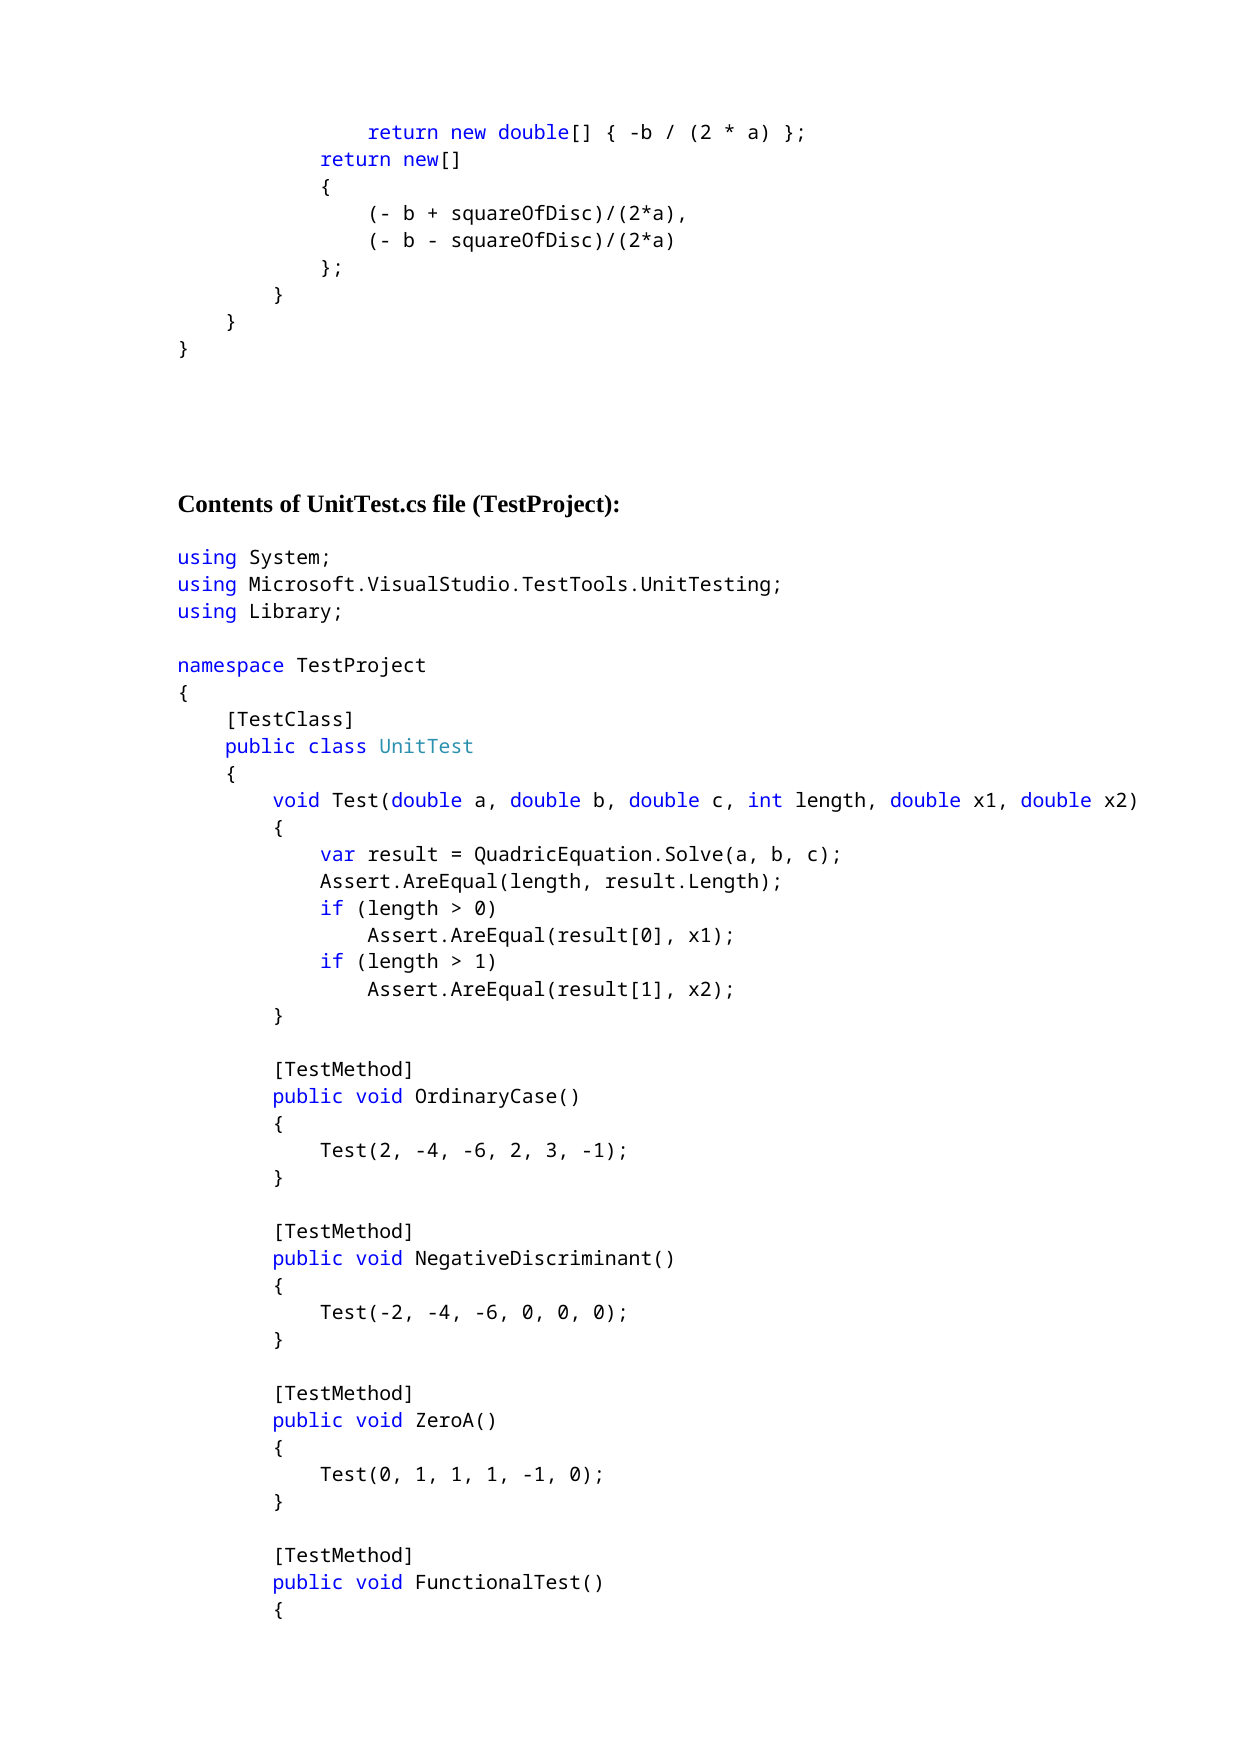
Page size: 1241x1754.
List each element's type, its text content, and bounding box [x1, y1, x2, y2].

text (- b + squareOfDisc)/(2*a), [177, 199, 1152, 226]
text namespace TestProject [177, 651, 1152, 678]
text [TestClass] [177, 705, 1152, 732]
text { [177, 1272, 1152, 1298]
text public void NegativeDiscriminant() [177, 1244, 1152, 1272]
text } [177, 334, 1152, 361]
text } [177, 1164, 1152, 1191]
text Test(0, 1, 1, 1, -1, 0); [177, 1460, 1152, 1487]
text } [177, 280, 1152, 307]
text using Microsoft.VisualStudio.TestTools.UnitTesting; [177, 570, 1152, 597]
text { [177, 1110, 1152, 1137]
text Test(2, -4, -6, 2, 3, -1); [177, 1137, 1152, 1164]
text if (length > 1) [177, 948, 1152, 975]
text using System; [177, 543, 1152, 570]
text } [177, 1002, 1152, 1029]
text [TestMethod] [177, 1379, 1152, 1406]
text [TestMethod] [177, 1541, 1152, 1568]
text Contents of UnitTest.cs file (TestProject): [177, 489, 1152, 518]
text } [177, 307, 1152, 334]
text return new double[] { -b / (2 * a) }; [177, 118, 1152, 145]
text { [177, 813, 1152, 840]
text public class UnitTest [177, 732, 1152, 759]
text Assert.AreEqual(result[0], x1); [177, 921, 1152, 948]
text Assert.AreEqual(length, result.Length); [177, 867, 1152, 894]
text } [177, 1326, 1152, 1352]
text using Library; [177, 597, 1152, 624]
text if (length > 0) [177, 894, 1152, 921]
text { [177, 1433, 1152, 1460]
text public void OrdinaryCase() [177, 1083, 1152, 1110]
text }; [177, 253, 1152, 280]
text { [177, 759, 1152, 786]
text Assert.AreEqual(result[1], x2); [177, 975, 1152, 1002]
text return new[] [177, 145, 1152, 172]
text [TestMethod] [177, 1056, 1152, 1083]
text [TestMethod] [177, 1218, 1152, 1244]
text { [177, 172, 1152, 199]
text public void ZeroA() [177, 1406, 1152, 1433]
text public void FunctionalTest() [177, 1568, 1152, 1595]
text (- b - squareOfDisc)/(2*a) [177, 226, 1152, 253]
text var result = QuadricEquation.Solve(a, b, c); [177, 840, 1152, 867]
text { [177, 1595, 1152, 1622]
text Test(-2, -4, -6, 0, 0, 0); [177, 1298, 1152, 1326]
text void Test(double a, double b, double c, int length, double x1, double x2) [177, 786, 1152, 813]
text } [177, 1487, 1152, 1514]
text { [177, 678, 1152, 705]
